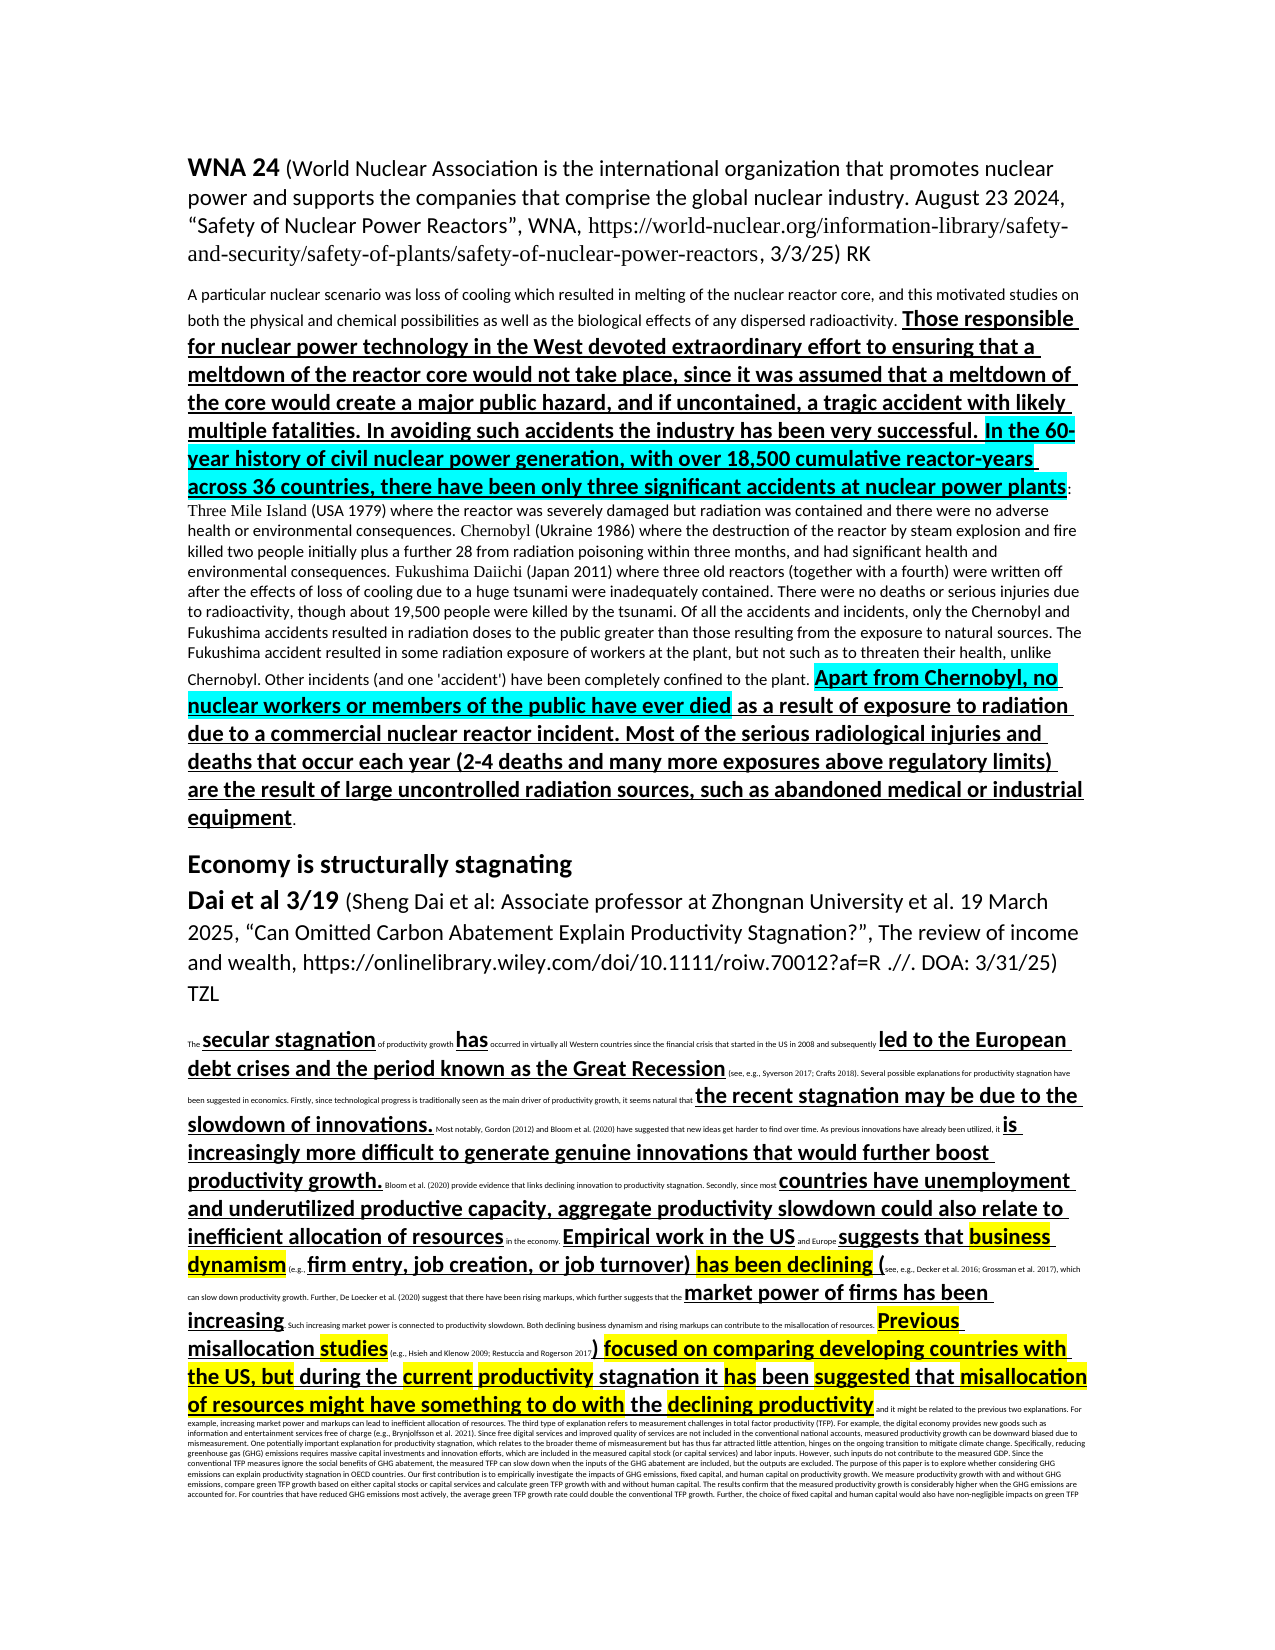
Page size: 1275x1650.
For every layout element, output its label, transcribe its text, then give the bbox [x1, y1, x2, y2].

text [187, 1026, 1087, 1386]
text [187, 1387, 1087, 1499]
text WNA 24 (World Nuclear Association is the international organization that promotes nuclear power and supports the companies that comprise the global nuclear industry. August 23 2024, “Safety of Nuclear Power Reactors”, WNA, https://world-nuclear.org/information-library/safety-and-security/safety-of-plants/safety-of-nuclear-power-reactors, 3/3/25) RK [187, 150, 1087, 267]
subtitle Dai et al 3/19 (Sheng Dai et al: Associate professor at Zhongnan University et al. 19 March 2025, “Can Omitted Carbon Abatement Explain Productivity Stagnation?”, The review of income and wealth, https://onlinelibrary.wiley.com/doi/10.1111/roiw.70012?af=R .//. DOA: 3/31/25) TZL [187, 883, 1087, 1007]
text A particular nuclear scenario was loss of cooling which resulted in melting of the nuclear reactor core, and this motivated studies on both the physical and chemical possibilities as well as the biological effects of any dispersed radioactivity. Those responsible for nuclear power technology in the West devoted extraordinary effort to ensuring that a meltdown of the reactor core would not take place, since it was assumed that a meltdown of the core would create a major public hazard, and if uncontained, a tragic accident with likely multiple fatalities. In avoiding such accidents the industry has been very successful. In the 60-year history of civil nuclear power generation, with over 18,500 cumulative reactor-years across 36 countries, there have been only three significant accidents at nuclear power plants: Three Mile Island (USA 1979) where the reactor was severely damaged but radiation was contained and there were no adverse health or environmental consequences. Chernobyl (Ukraine 1986) where the destruction of the reactor by steam explosion and fire killed two people initially plus a further 28 from radiation poisoning within three months, and had significant health and environmental consequences. Fukushima Daiichi (Japan 2011) where three old reactors (together with a fourth) were written off after the effects of loss of cooling due to a huge tsunami were inadequately contained. There were no deaths or serious injuries due to radioactivity, though about 19,500 people were killed by the tsunami. Of all the accidents and incidents, only the Chernobyl and Fukushima accidents resulted in radiation doses to the public greater than those resulting from the exposure to natural sources. The Fukushima accident resulted in some radiation exposure of workers at the plant, but not such as to threaten their health, unlike Chernobyl. Other incidents (and one 'accident') have been completely confined to the plant. Apart from Chernobyl, no nuclear workers or members of the public have ever died as a result of exposure to radiation due to a commercial nuclear reactor incident. Most of the serious radiological injuries and deaths that occur each year (2-4 deaths and many more exposures above regulatory limits) are the result of large uncontrolled radiation sources, such as abandoned medical or industrial equipment. [187, 284, 1087, 831]
subtitle Economy is structurally stagnating [187, 847, 1087, 881]
